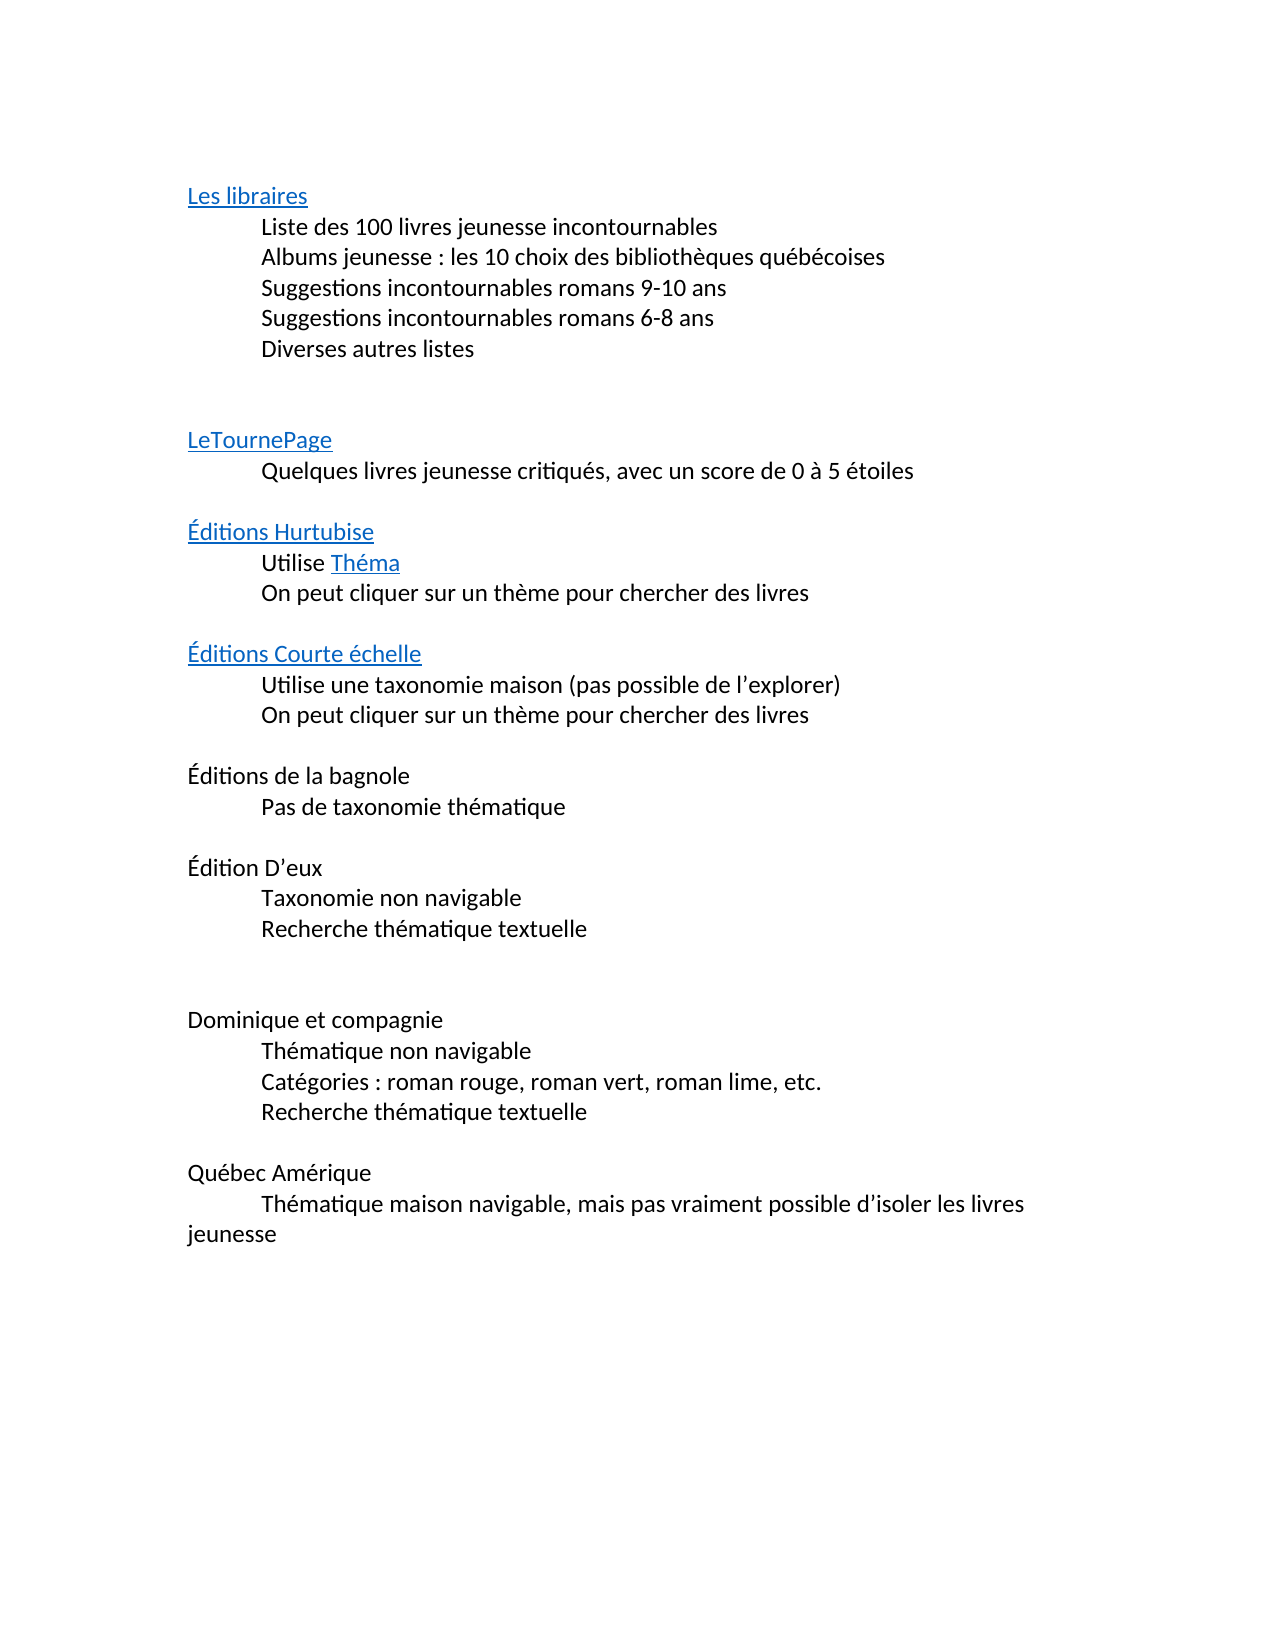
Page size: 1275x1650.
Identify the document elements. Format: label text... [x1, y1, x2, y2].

text On peut cliquer sur un thème pour chercher des livres [187, 577, 1087, 608]
text Suggestions incontournables romans 6-8 ans [187, 303, 1087, 333]
text Pas de taxonomie thématique [187, 791, 1087, 821]
text Les libraires [187, 181, 1087, 211]
text Catégories : roman rouge, roman vert, roman lime, etc. [187, 1066, 1087, 1096]
text Éditions de la bagnole [187, 760, 1087, 791]
text Recherche thématique textuelle [187, 1096, 1087, 1127]
text Édition D’eux [187, 852, 1087, 882]
text Utilise Théma [187, 547, 1087, 577]
text Quelques livres jeunesse critiqués, avec un score de 0 à 5 étoiles [187, 455, 1087, 486]
text Diverses autres listes [187, 333, 1087, 364]
text Éditions Hurtubise [187, 516, 1087, 547]
text Thématique maison navigable, mais pas vraiment possible d’isoler les livres jeunesse [187, 1188, 1087, 1249]
text Taxonomie non navigable [187, 882, 1087, 913]
text Utilise une taxonomie maison (pas possible de l’explorer) [187, 669, 1087, 699]
text Liste des 100 livres jeunesse incontournables [187, 211, 1087, 242]
text Dominique et compagnie [187, 1004, 1087, 1035]
text Albums jeunesse : les 10 choix des bibliothèques québécoises [187, 242, 1087, 272]
text Québec Amérique [187, 1157, 1087, 1188]
text Suggestions incontournables romans 9-10 ans [187, 272, 1087, 303]
text Éditions Courte échelle [187, 638, 1087, 669]
text LeTournePage [187, 425, 1087, 455]
text Thématique non navigable [187, 1035, 1087, 1066]
text Recherche thématique textuelle [187, 913, 1087, 943]
text On peut cliquer sur un thème pour chercher des livres [187, 699, 1087, 730]
